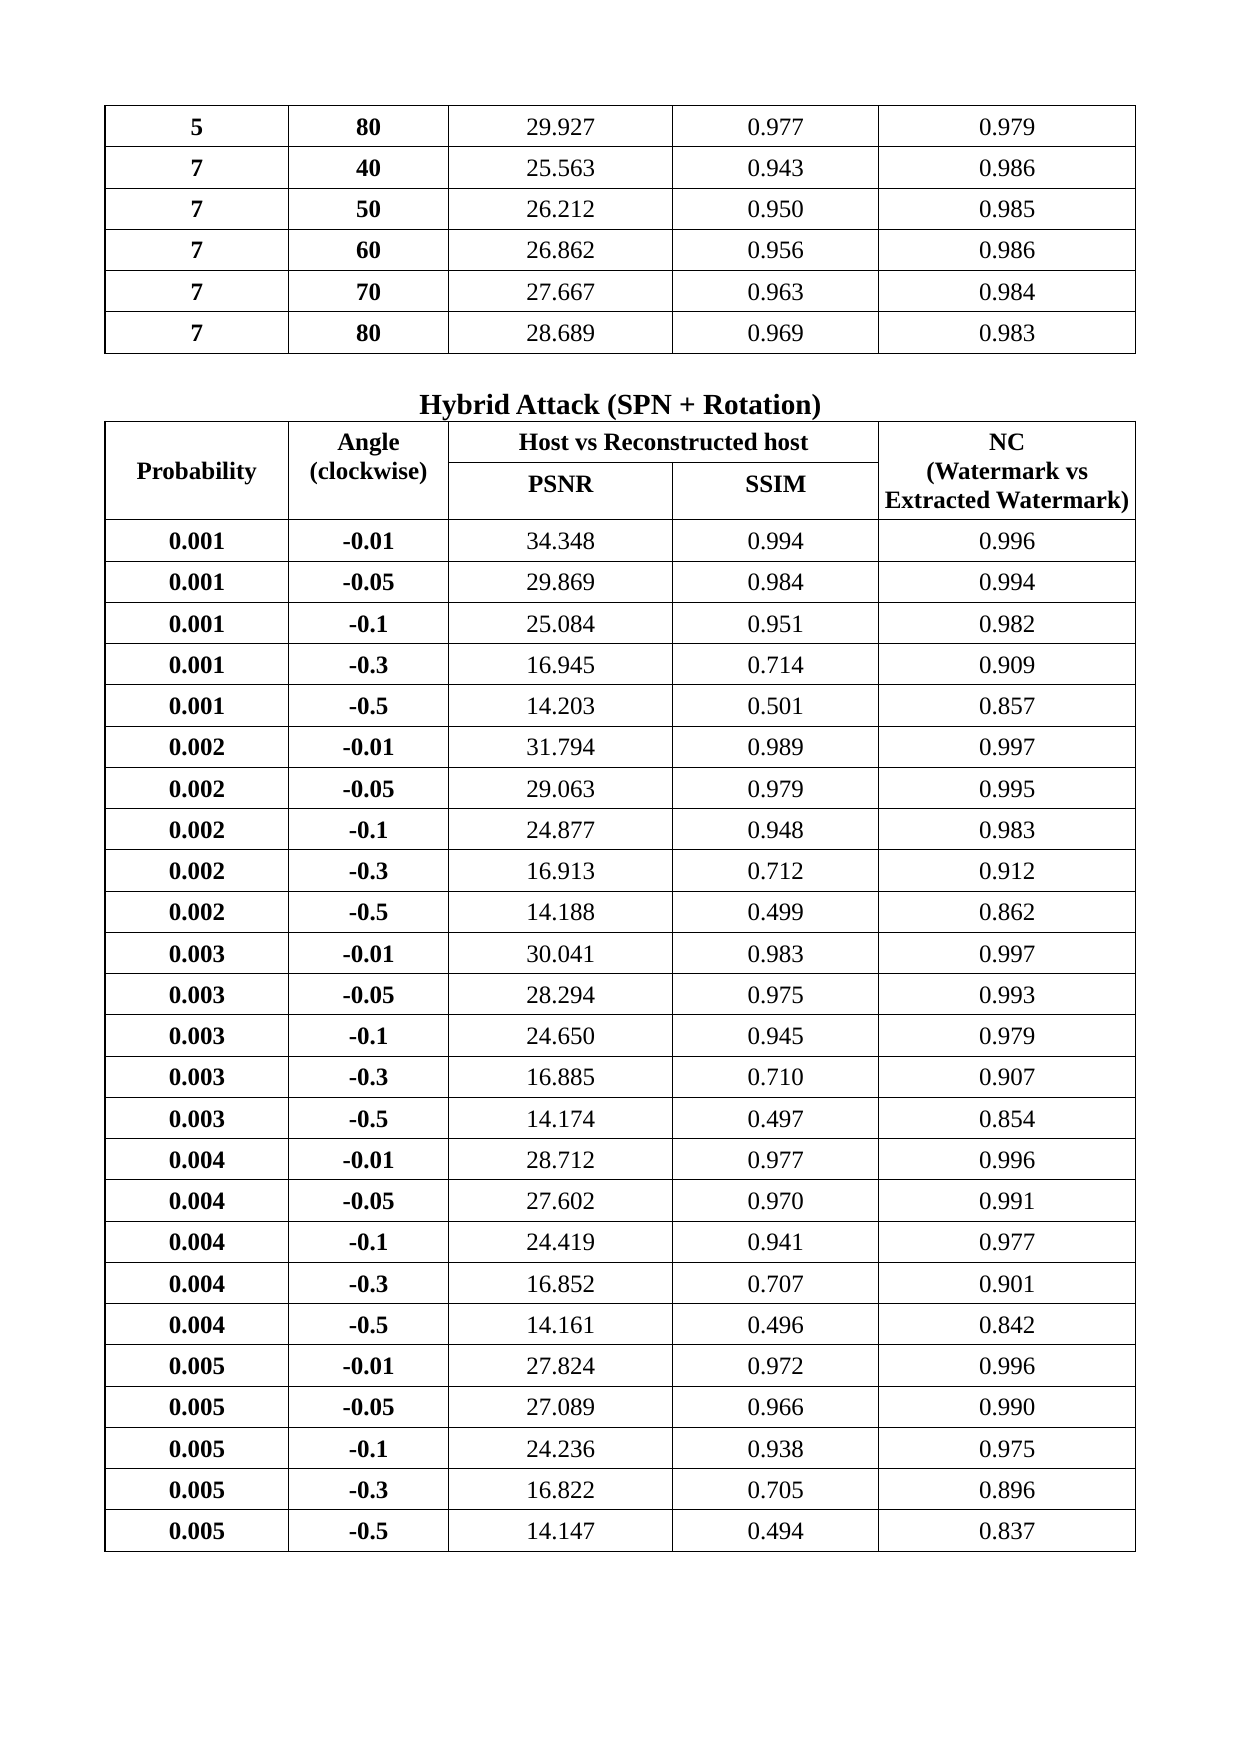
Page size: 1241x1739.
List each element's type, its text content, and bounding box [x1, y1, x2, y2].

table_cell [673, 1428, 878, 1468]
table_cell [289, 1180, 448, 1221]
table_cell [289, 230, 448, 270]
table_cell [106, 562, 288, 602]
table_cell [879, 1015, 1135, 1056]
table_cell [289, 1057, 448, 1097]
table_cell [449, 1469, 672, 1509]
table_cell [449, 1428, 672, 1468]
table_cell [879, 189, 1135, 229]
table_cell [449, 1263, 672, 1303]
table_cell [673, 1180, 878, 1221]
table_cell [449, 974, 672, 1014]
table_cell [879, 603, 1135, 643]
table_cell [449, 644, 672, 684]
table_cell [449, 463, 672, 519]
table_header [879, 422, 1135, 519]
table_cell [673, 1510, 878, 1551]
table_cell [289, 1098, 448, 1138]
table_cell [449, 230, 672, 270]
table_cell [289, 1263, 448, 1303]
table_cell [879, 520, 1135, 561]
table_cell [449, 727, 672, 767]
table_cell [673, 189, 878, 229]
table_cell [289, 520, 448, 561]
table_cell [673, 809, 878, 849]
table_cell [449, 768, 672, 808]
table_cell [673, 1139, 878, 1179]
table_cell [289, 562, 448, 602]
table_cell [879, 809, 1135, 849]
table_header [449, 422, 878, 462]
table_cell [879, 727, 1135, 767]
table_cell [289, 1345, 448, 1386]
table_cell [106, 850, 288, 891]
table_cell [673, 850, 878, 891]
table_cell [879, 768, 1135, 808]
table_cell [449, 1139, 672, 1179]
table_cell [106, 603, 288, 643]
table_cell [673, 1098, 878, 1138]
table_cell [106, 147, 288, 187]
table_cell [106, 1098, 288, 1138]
text Hybrid Attack (SPN + Rotation) [105, 387, 1135, 421]
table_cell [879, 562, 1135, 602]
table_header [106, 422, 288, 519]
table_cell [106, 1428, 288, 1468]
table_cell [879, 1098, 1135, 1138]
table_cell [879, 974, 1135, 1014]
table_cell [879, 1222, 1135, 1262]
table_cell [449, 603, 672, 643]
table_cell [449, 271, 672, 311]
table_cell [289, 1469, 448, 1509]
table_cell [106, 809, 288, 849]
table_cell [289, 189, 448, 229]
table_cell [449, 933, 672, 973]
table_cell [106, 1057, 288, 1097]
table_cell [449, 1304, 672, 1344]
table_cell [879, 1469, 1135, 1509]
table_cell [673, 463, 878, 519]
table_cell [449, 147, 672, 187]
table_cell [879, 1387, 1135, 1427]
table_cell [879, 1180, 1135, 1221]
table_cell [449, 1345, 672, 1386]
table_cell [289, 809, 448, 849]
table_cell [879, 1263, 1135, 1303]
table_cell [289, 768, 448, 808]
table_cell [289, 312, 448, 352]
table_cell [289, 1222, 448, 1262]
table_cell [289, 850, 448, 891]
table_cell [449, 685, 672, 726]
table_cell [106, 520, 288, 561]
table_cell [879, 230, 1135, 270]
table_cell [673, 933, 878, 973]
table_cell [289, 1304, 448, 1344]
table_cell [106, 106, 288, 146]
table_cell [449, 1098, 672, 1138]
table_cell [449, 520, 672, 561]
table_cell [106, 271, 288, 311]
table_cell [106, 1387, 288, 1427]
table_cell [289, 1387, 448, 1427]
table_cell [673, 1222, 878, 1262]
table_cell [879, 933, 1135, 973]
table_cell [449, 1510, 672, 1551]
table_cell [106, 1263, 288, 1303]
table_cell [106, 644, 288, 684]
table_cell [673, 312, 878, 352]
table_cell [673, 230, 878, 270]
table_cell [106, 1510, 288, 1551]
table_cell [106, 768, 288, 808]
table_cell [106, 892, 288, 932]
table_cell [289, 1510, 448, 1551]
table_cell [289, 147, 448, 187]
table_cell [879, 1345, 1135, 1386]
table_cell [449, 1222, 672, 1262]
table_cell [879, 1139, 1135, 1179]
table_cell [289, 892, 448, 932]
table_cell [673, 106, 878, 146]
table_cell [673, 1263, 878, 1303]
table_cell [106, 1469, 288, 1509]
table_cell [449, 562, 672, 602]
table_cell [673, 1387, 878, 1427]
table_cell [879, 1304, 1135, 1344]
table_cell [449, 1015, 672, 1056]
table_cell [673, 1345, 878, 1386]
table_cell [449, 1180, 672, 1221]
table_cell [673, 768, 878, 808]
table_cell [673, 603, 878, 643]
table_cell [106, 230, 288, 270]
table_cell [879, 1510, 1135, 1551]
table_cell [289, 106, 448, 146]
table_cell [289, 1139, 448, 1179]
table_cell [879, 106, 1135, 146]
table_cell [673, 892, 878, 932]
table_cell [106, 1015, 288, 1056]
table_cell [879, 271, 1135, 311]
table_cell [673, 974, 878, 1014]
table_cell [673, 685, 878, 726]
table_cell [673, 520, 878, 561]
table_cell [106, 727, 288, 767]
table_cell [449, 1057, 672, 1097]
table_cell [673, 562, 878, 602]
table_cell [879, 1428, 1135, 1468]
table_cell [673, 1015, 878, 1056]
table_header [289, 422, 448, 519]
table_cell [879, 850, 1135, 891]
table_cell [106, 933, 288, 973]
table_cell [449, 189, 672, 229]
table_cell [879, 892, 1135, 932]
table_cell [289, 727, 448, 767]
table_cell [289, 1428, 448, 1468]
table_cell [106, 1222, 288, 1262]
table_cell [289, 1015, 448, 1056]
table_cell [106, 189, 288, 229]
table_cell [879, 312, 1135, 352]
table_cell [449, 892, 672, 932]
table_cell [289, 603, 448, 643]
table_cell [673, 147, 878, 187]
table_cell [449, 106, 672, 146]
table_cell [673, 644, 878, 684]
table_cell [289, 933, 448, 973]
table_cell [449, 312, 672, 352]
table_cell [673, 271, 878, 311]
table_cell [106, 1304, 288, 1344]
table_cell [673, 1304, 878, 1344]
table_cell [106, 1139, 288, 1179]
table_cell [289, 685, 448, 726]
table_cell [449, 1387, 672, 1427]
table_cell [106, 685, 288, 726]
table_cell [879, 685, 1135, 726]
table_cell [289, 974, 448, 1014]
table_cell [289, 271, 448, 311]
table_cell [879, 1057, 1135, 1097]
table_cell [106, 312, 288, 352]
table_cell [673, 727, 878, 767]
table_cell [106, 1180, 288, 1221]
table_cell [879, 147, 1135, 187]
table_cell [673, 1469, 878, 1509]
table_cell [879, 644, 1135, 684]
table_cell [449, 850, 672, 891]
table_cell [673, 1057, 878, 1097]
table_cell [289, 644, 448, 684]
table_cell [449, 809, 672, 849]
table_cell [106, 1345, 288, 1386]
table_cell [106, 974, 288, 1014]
